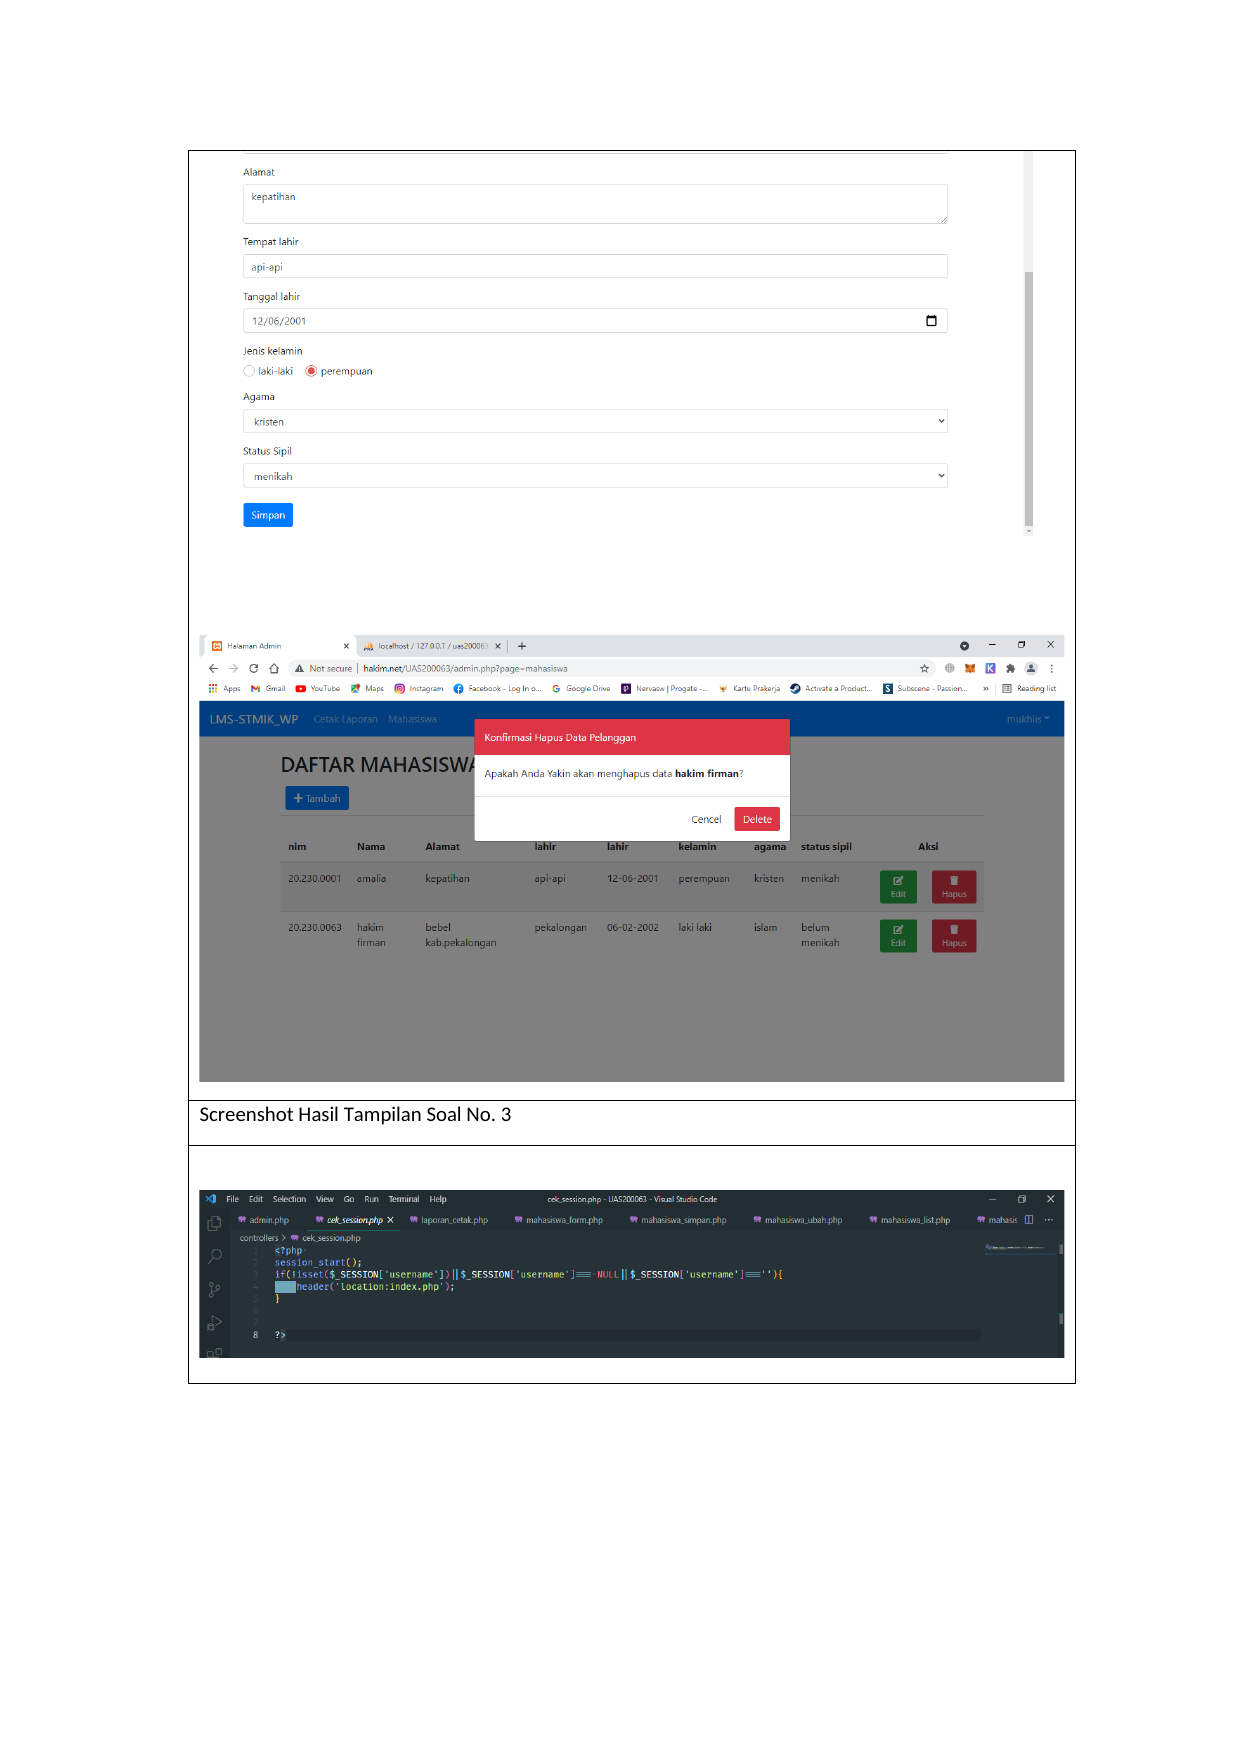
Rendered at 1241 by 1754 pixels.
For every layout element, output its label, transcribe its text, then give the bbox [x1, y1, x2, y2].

picture [199, 1190, 1065, 1358]
table_cell [189, 151, 1075, 1100]
picture [199, 635, 1065, 1082]
table_cell [189, 1146, 1075, 1382]
picture [199, 151, 1034, 536]
table_cell Screenshot Hasil Tampilan Soal No. 3 [189, 1101, 1075, 1145]
